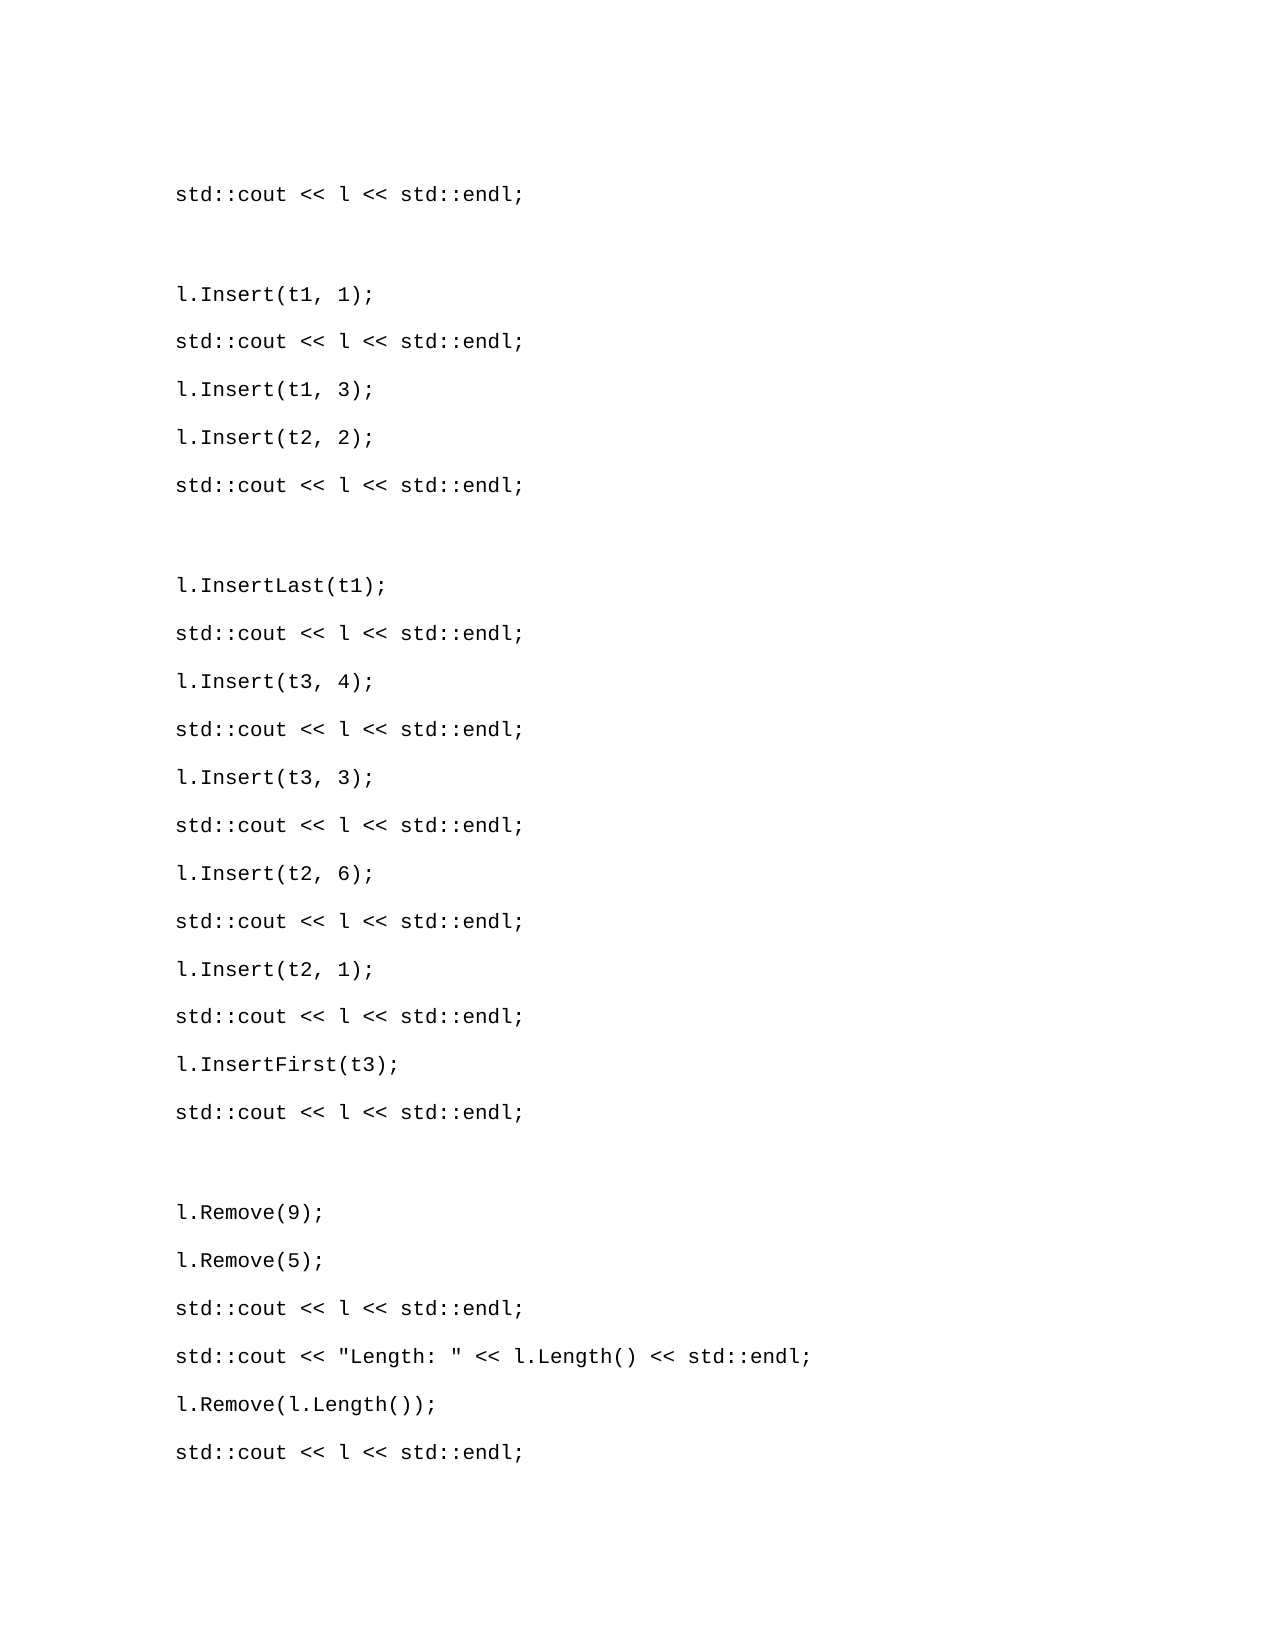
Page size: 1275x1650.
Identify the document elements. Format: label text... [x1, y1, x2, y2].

text std::cout << l << std::endl; [150, 1442, 1143, 1465]
text std::cout << l << std::endl; [150, 332, 1143, 355]
text l.Insert(t1, 1); [150, 284, 1143, 307]
text l.InsertFirst(t3); [150, 1054, 1143, 1078]
text l.Remove(9); [150, 1202, 1143, 1226]
text std::cout << l << std::endl; [150, 475, 1143, 499]
text std::cout << l << std::endl; [150, 1102, 1143, 1126]
text std::cout << l << std::endl; [150, 623, 1143, 647]
text std::cout << l << std::endl; [150, 815, 1143, 838]
text l.Insert(t3, 3); [150, 767, 1143, 791]
text l.Insert(t1, 3); [150, 379, 1143, 403]
text l.Insert(t3, 4); [150, 671, 1143, 695]
text std::cout << l << std::endl; [150, 719, 1143, 743]
text l.Insert(t2, 2); [150, 427, 1143, 451]
text l.Insert(t2, 1); [150, 958, 1143, 982]
text l.Insert(t2, 6); [150, 863, 1143, 886]
text std::cout << l << std::endl; [150, 1006, 1143, 1030]
text std::cout << l << std::endl; [150, 911, 1143, 934]
text l.Remove(l.Length()); [150, 1394, 1143, 1417]
text std::cout << l << std::endl; [150, 1298, 1143, 1322]
text std::cout << "Length: " << l.Length() << std::endl; [150, 1346, 1143, 1369]
text std::cout << l << std::endl; [150, 184, 1143, 207]
text l.Remove(5); [150, 1250, 1143, 1274]
text l.InsertLast(t1); [150, 575, 1143, 599]
